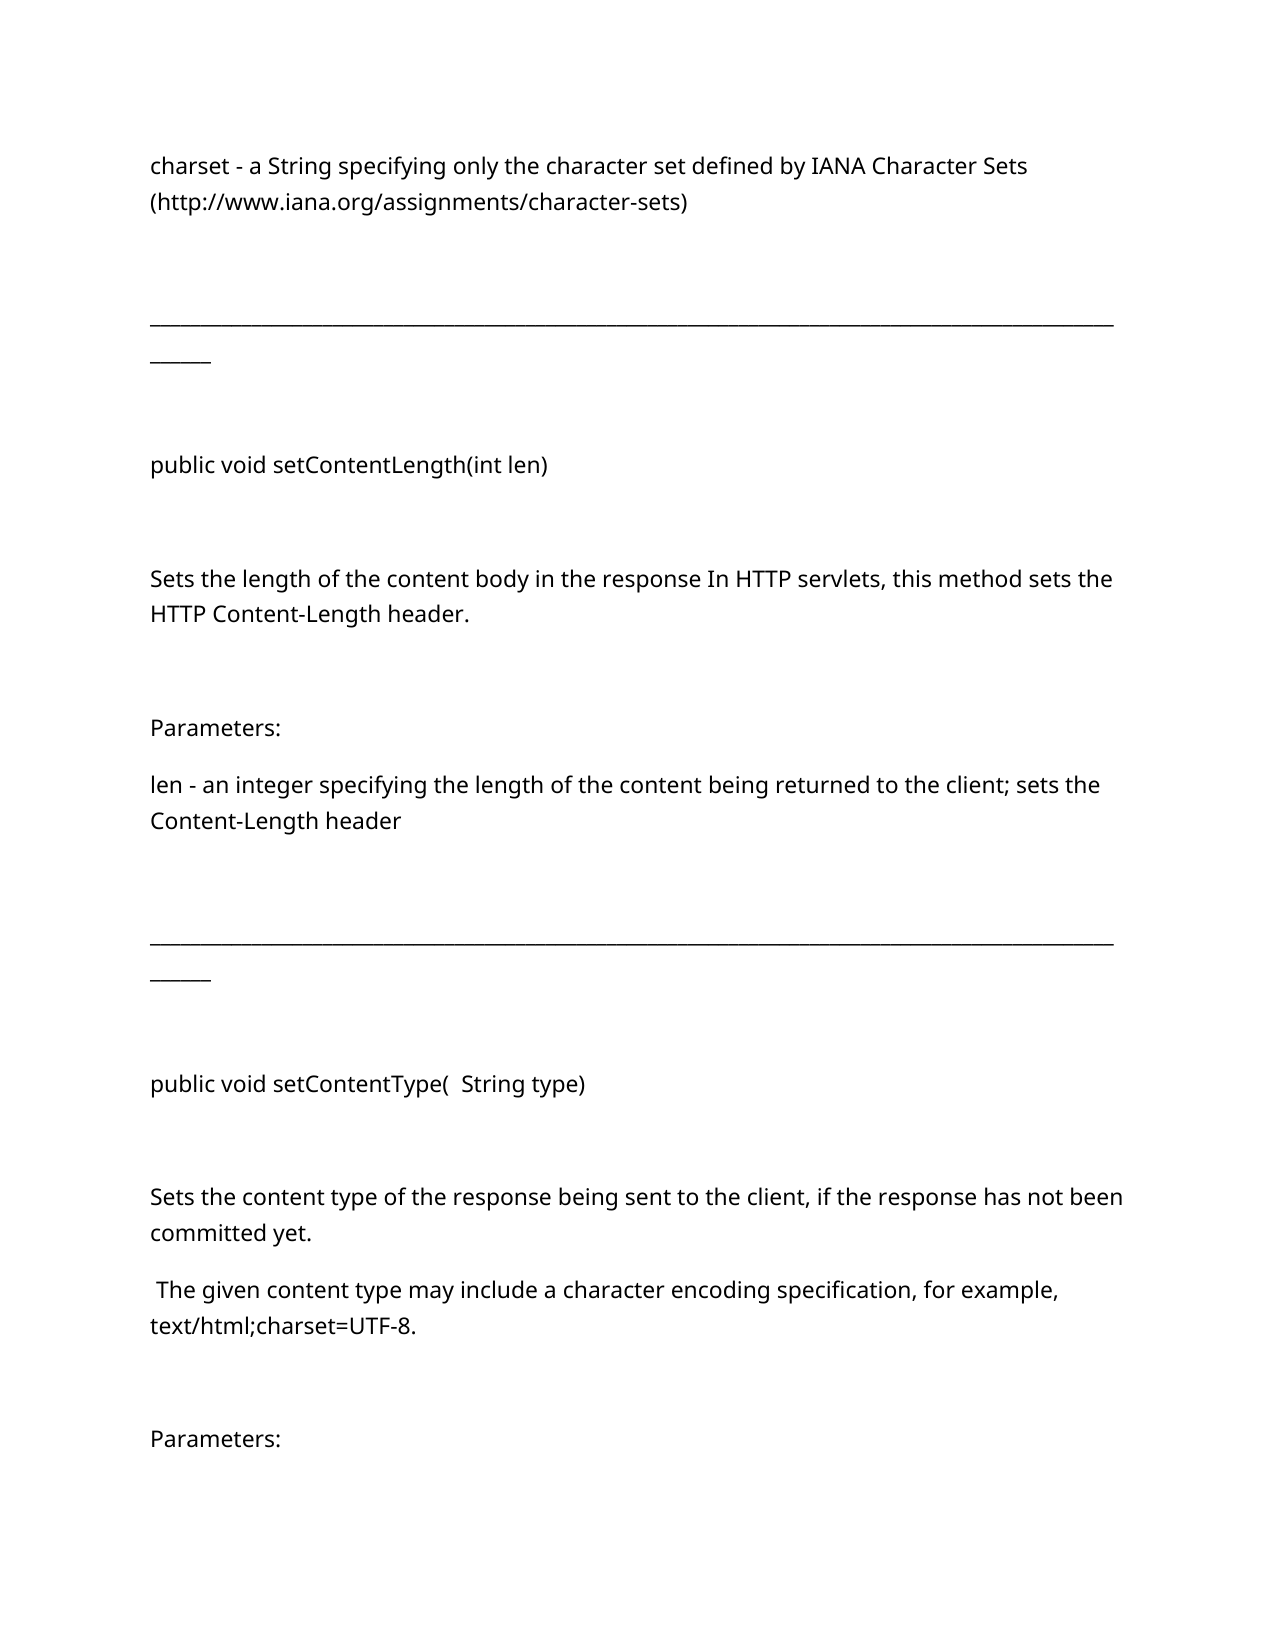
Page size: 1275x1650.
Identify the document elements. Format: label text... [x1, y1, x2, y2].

text Sets the content type of the response being sent to the client, if the response has not been committed yet. [150, 1181, 1125, 1248]
text The given content type may include a character encoding specification, for example, text/html;charset=UTF-8. [150, 1274, 1125, 1341]
text Parameters: [150, 712, 1125, 743]
text _____________________________________________________________________________________________________ [150, 299, 1125, 367]
text len - an integer specifying the length of the content being returned to the client; sets the Content-Length header [150, 769, 1125, 836]
text public void setContentType( String type) [150, 1068, 1125, 1099]
text public void setContentLength(int len) [150, 449, 1125, 480]
text _____________________________________________________________________________________________________ [150, 918, 1125, 985]
text charset - a String specifying only the character set defined by IANA Character Sets (http://www.iana.org/assignments/character-sets) [150, 150, 1125, 217]
text Parameters: [150, 1423, 1125, 1455]
text Sets the length of the content body in the response In HTTP servlets, this method sets the HTTP Content-Length header. [150, 562, 1125, 630]
